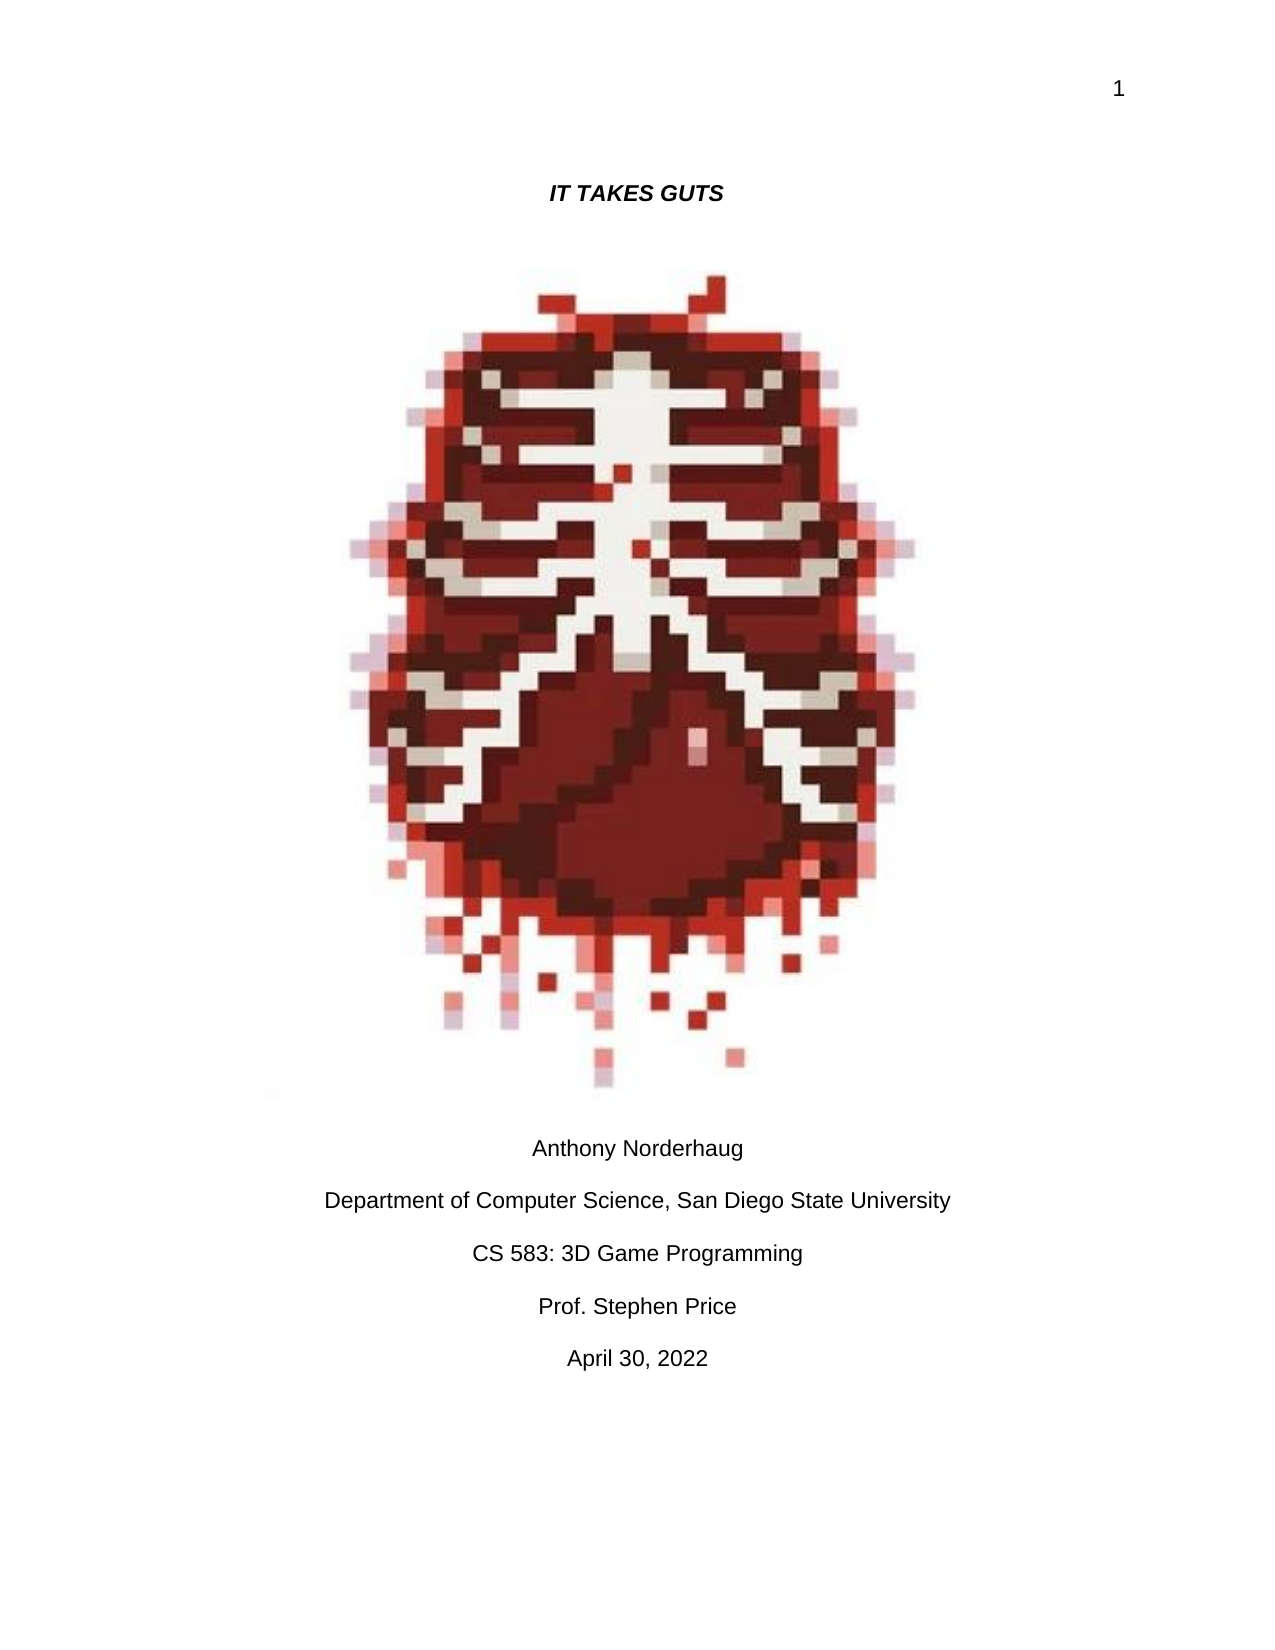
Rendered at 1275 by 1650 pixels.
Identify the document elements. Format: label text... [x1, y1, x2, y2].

text Prof. Stephen Price [150, 1293, 1125, 1319]
text CS 583: 3D Game Programming [150, 1240, 1125, 1266]
text Anthony Norderhaug [150, 1134, 1125, 1161]
text IT TAKES GUTS [150, 180, 1125, 207]
picture [221, 240, 1054, 1101]
text April 30, 2022 [150, 1345, 1125, 1372]
text Department of Computer Science, San Diego State University [150, 1187, 1125, 1213]
